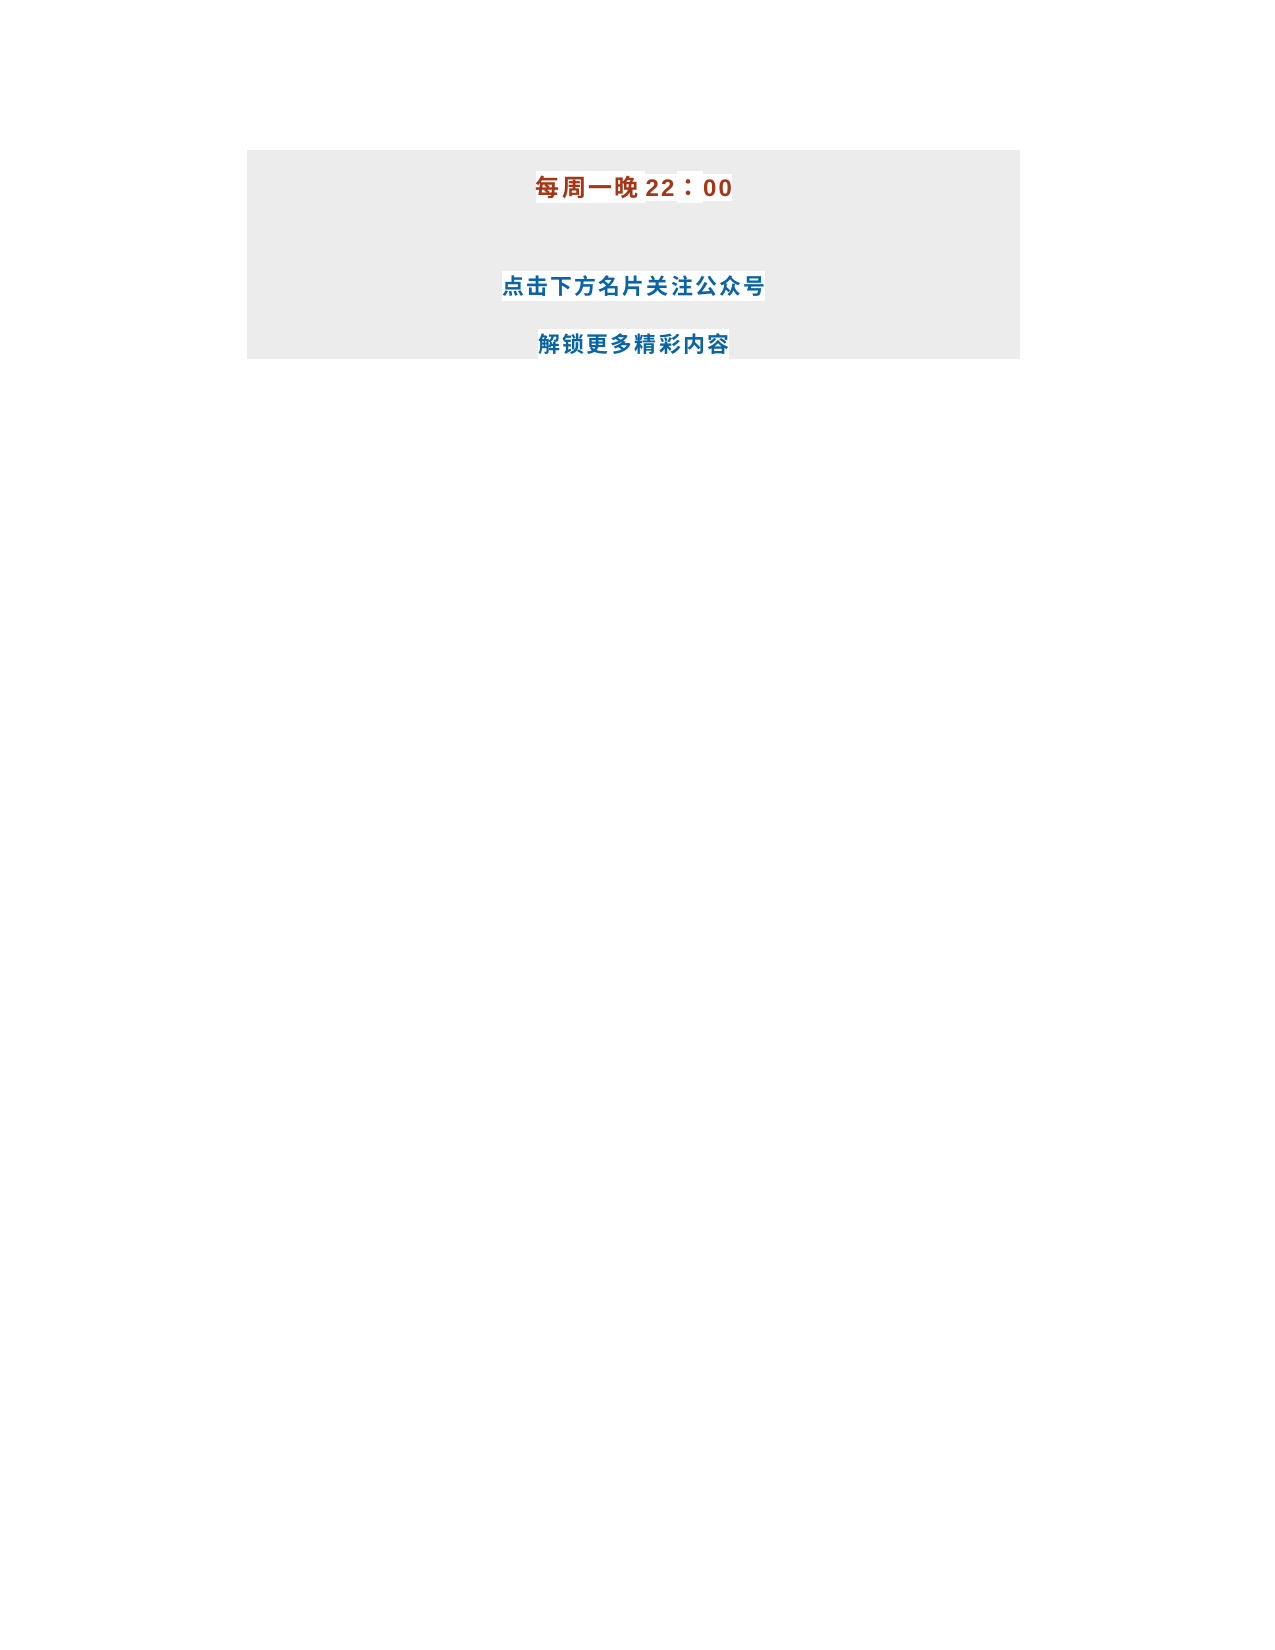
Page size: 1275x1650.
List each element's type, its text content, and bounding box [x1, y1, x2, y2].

text 解锁更多精彩内容 [247, 309, 1020, 359]
text 点击下方名片关注公众号 [247, 251, 1020, 301]
text 每周一晚22：00 [247, 150, 1020, 203]
